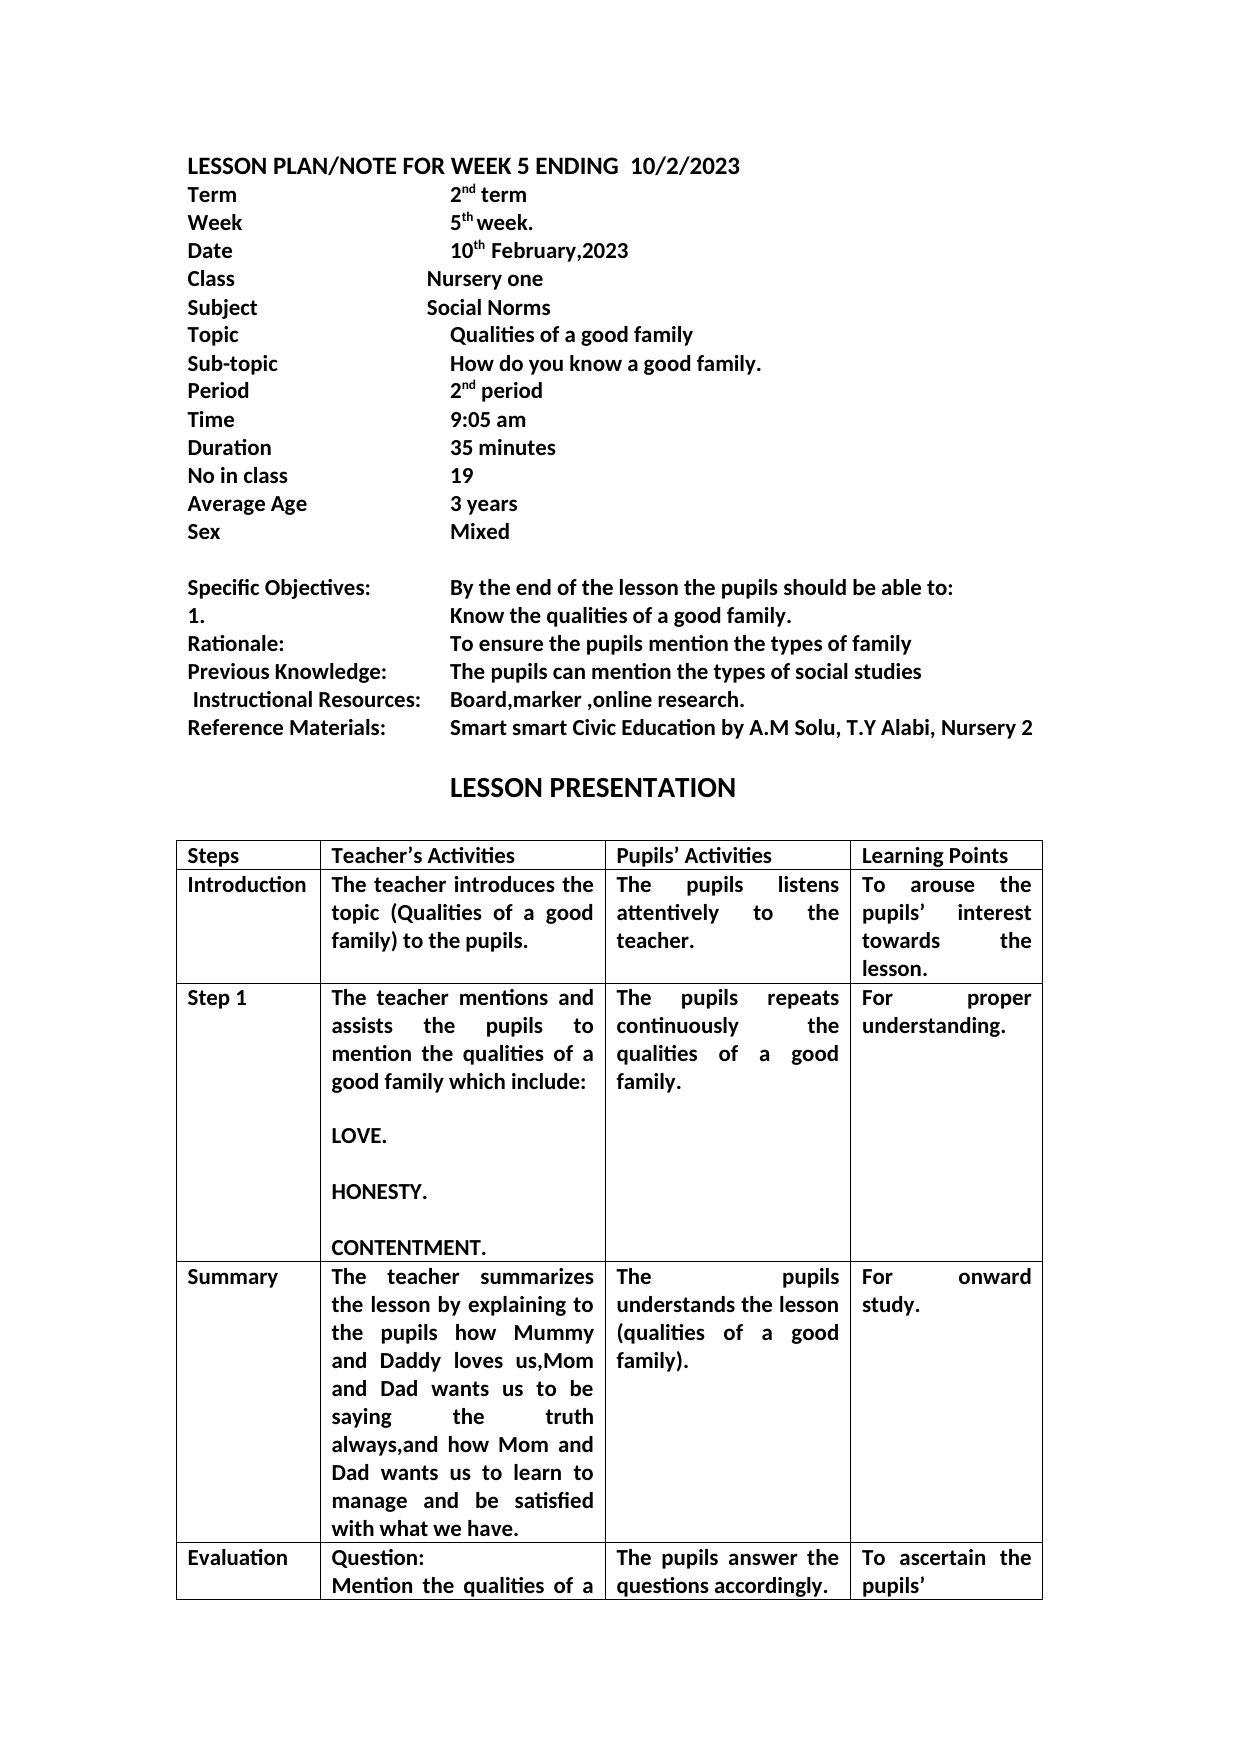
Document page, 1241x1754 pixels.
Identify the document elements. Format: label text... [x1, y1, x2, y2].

text Subject Social Norms [187, 293, 1053, 321]
table_cell The teacher introduces the topic (Qualities of a good family) to the pupils. [321, 870, 605, 982]
text Sex Mixed [187, 517, 1053, 545]
table_cell Step 1 [177, 984, 320, 1261]
table_header Steps [177, 841, 320, 869]
list Rationale: To ensure the pupils mention the types of family [187, 629, 1053, 657]
list Previous Knowledge: The pupils can mention the types of social studies [187, 657, 1053, 685]
text No in class 19 [187, 461, 1053, 489]
table_cell The teacher mentions and assists the pupils to mention the qualities of a good family which include: LOVE. HONESTY. CONTENTMENT. [321, 984, 605, 1261]
text Class Nursery one [187, 264, 1053, 293]
table_cell The teacher summarizes the lesson by explaining to the pupils how Mummy and Daddy loves us,Mom and Dad wants us to be saying the truth always,and how Mom and Dad wants us to learn to manage and be satisfied with what we have. [321, 1262, 605, 1542]
list Reference Materials: Smart smart Civic Education by A.M Solu, T.Y Alabi, Nursery 2 [187, 713, 1053, 741]
text Specific Objectives: By the end of the lesson the pupils should be able to: [187, 573, 1053, 601]
table_header Pupils’ Activities [606, 841, 850, 869]
text Average Age 3 years [187, 489, 1053, 517]
list Know the qualities of a good family. [187, 601, 1053, 629]
table_cell The pupils repeats continuously the qualities of a good family. [606, 984, 850, 1261]
text Week 5th week. [187, 208, 1053, 237]
text Date 10th February,2023 [187, 237, 1053, 264]
text Term 2nd term [187, 181, 1053, 208]
table_cell For proper understanding. [851, 984, 1042, 1261]
table_cell Summary [177, 1262, 320, 1542]
table_cell The pupils listens attentively to the teacher. [606, 870, 850, 982]
table_cell Evaluation [177, 1543, 320, 1599]
list Instructional Resources: Board,marker ,online research. [187, 685, 1053, 713]
table_cell The pupils understands the lesson (qualities of a good family). [606, 1262, 850, 1542]
table_cell Introduction [177, 870, 320, 982]
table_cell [851, 1543, 1042, 1599]
text Sub-topic How do you know a good family. [187, 349, 1053, 377]
table_cell To arouse the pupils’ interest towards the lesson. [851, 870, 1042, 982]
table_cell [606, 1543, 850, 1599]
text Period 2nd period [187, 377, 1053, 405]
text Topic Qualities of a good family [187, 321, 1053, 349]
text Time 9:05 am [187, 405, 1053, 433]
text LESSON PLAN/NOTE FOR WEEK 5 ENDING 10/2/2023 [187, 150, 1053, 181]
text Duration 35 minutes [187, 433, 1053, 461]
table_header Learning Points [851, 841, 1042, 869]
table_cell For onward study. [851, 1262, 1042, 1542]
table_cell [321, 1543, 605, 1599]
list LESSON PRESENTATION [187, 769, 1053, 804]
table_header Teacher’s Activities [321, 841, 605, 869]
